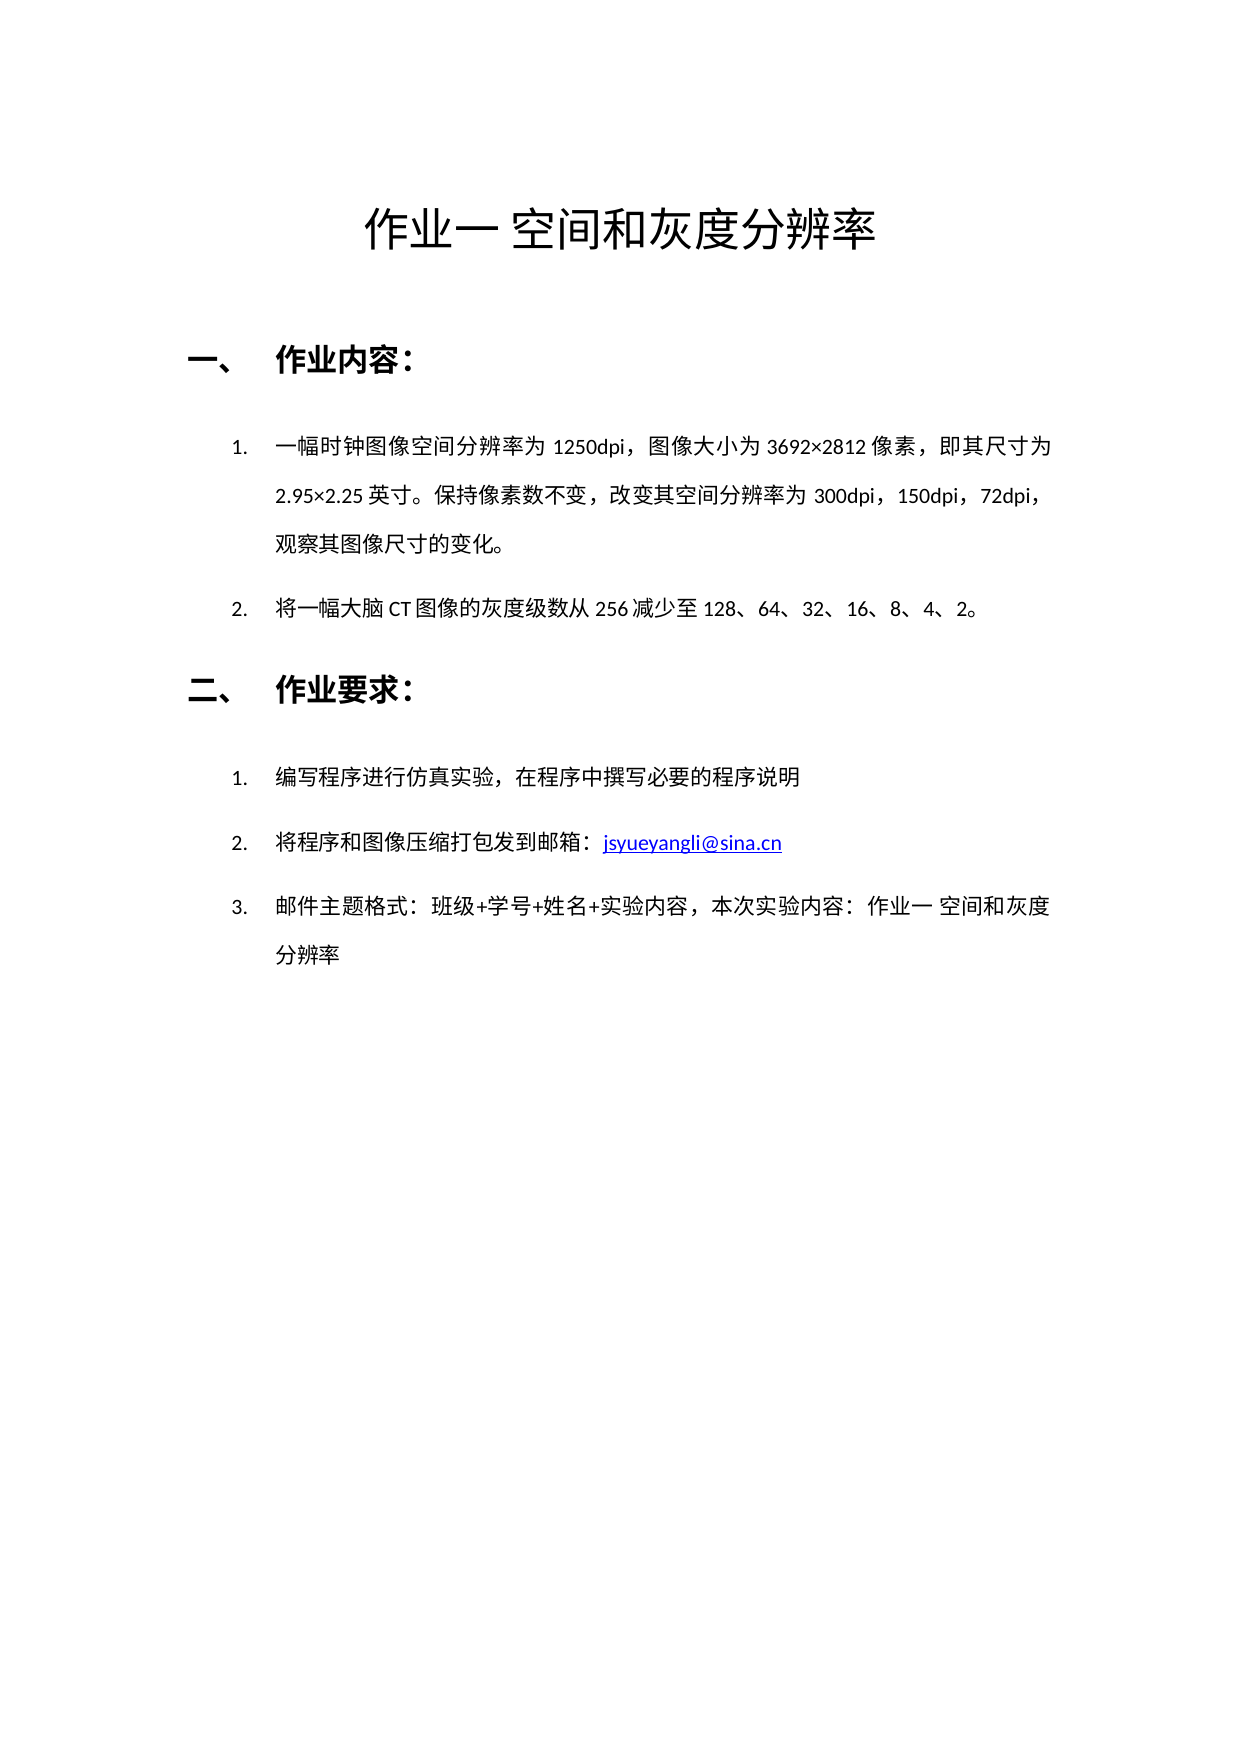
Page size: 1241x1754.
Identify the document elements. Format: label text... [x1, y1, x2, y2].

list 一幅时钟图像空间分辨率为1250dpi，图像大小为3692×2812像素，即其尺寸为2.95×2.25英寸。保持像素数不变，改变其空间分辨率为300dpi，150dpi，72dpi，观察其图像尺寸的变化。 [231, 429, 1053, 559]
list 作业要求： [187, 656, 1053, 721]
text 作业一 空间和灰度分辨率 [187, 178, 1053, 276]
list 编写程序进行仿真实验，在程序中撰写必要的程序说明 [231, 759, 1053, 792]
list 邮件主题格式：班级+学号+姓名+实验内容，本次实验内容：作业一 空间和灰度分辨率 [231, 889, 1053, 970]
list 将一幅大脑CT图像的灰度级数从256减少至128、64、32、16、8、4、2。 [231, 591, 1053, 623]
list 作业内容： [187, 325, 1053, 390]
list 将程序和图像压缩打包发到邮箱：jsyueyangli@sina.cn [231, 824, 1053, 857]
